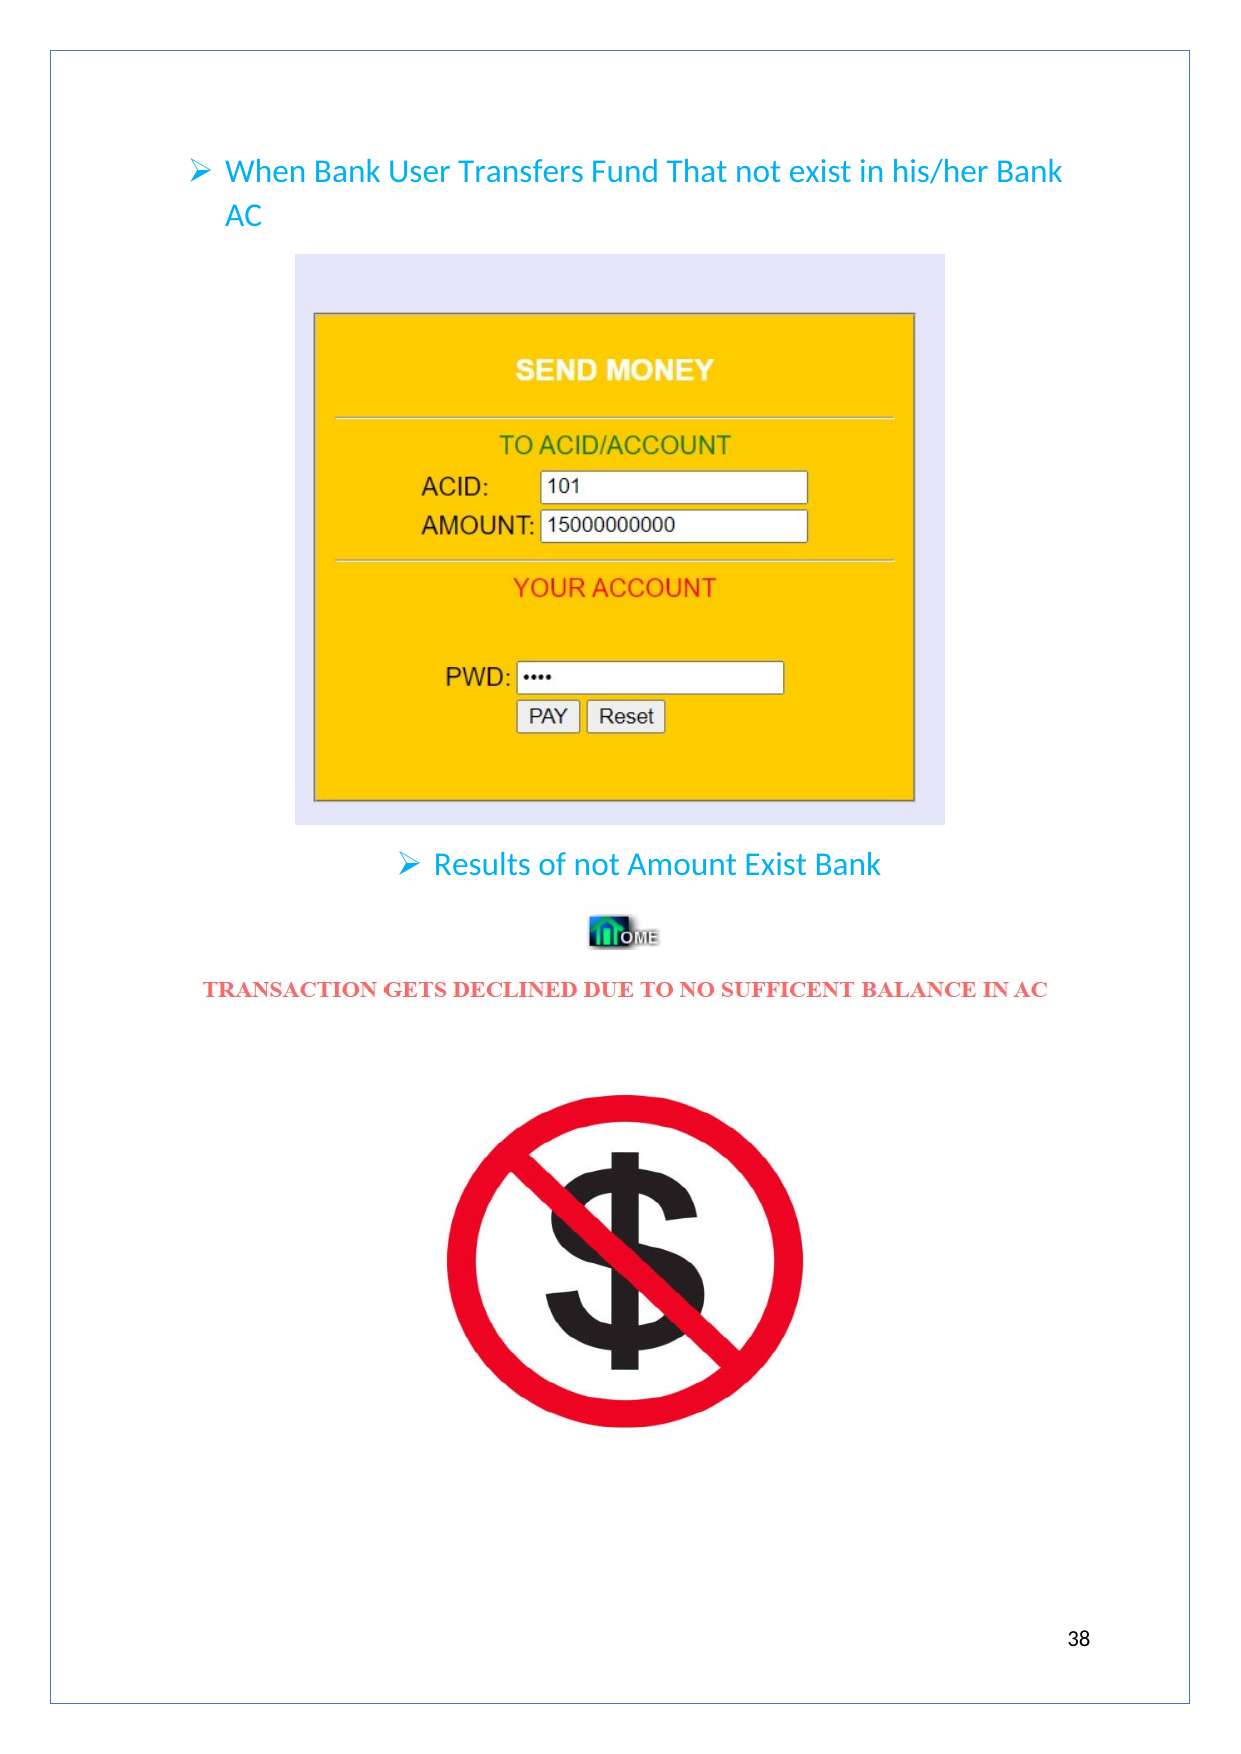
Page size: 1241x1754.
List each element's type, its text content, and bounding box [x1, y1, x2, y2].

picture [401, 853, 417, 862]
list When Bank User Transfers Fund That not exist in his/her Bank AC [187, 150, 1090, 235]
picture [150, 904, 1091, 1487]
picture [295, 254, 945, 825]
list Results of not Amount Exist Bank [187, 843, 1090, 884]
picture [190, 158, 208, 169]
